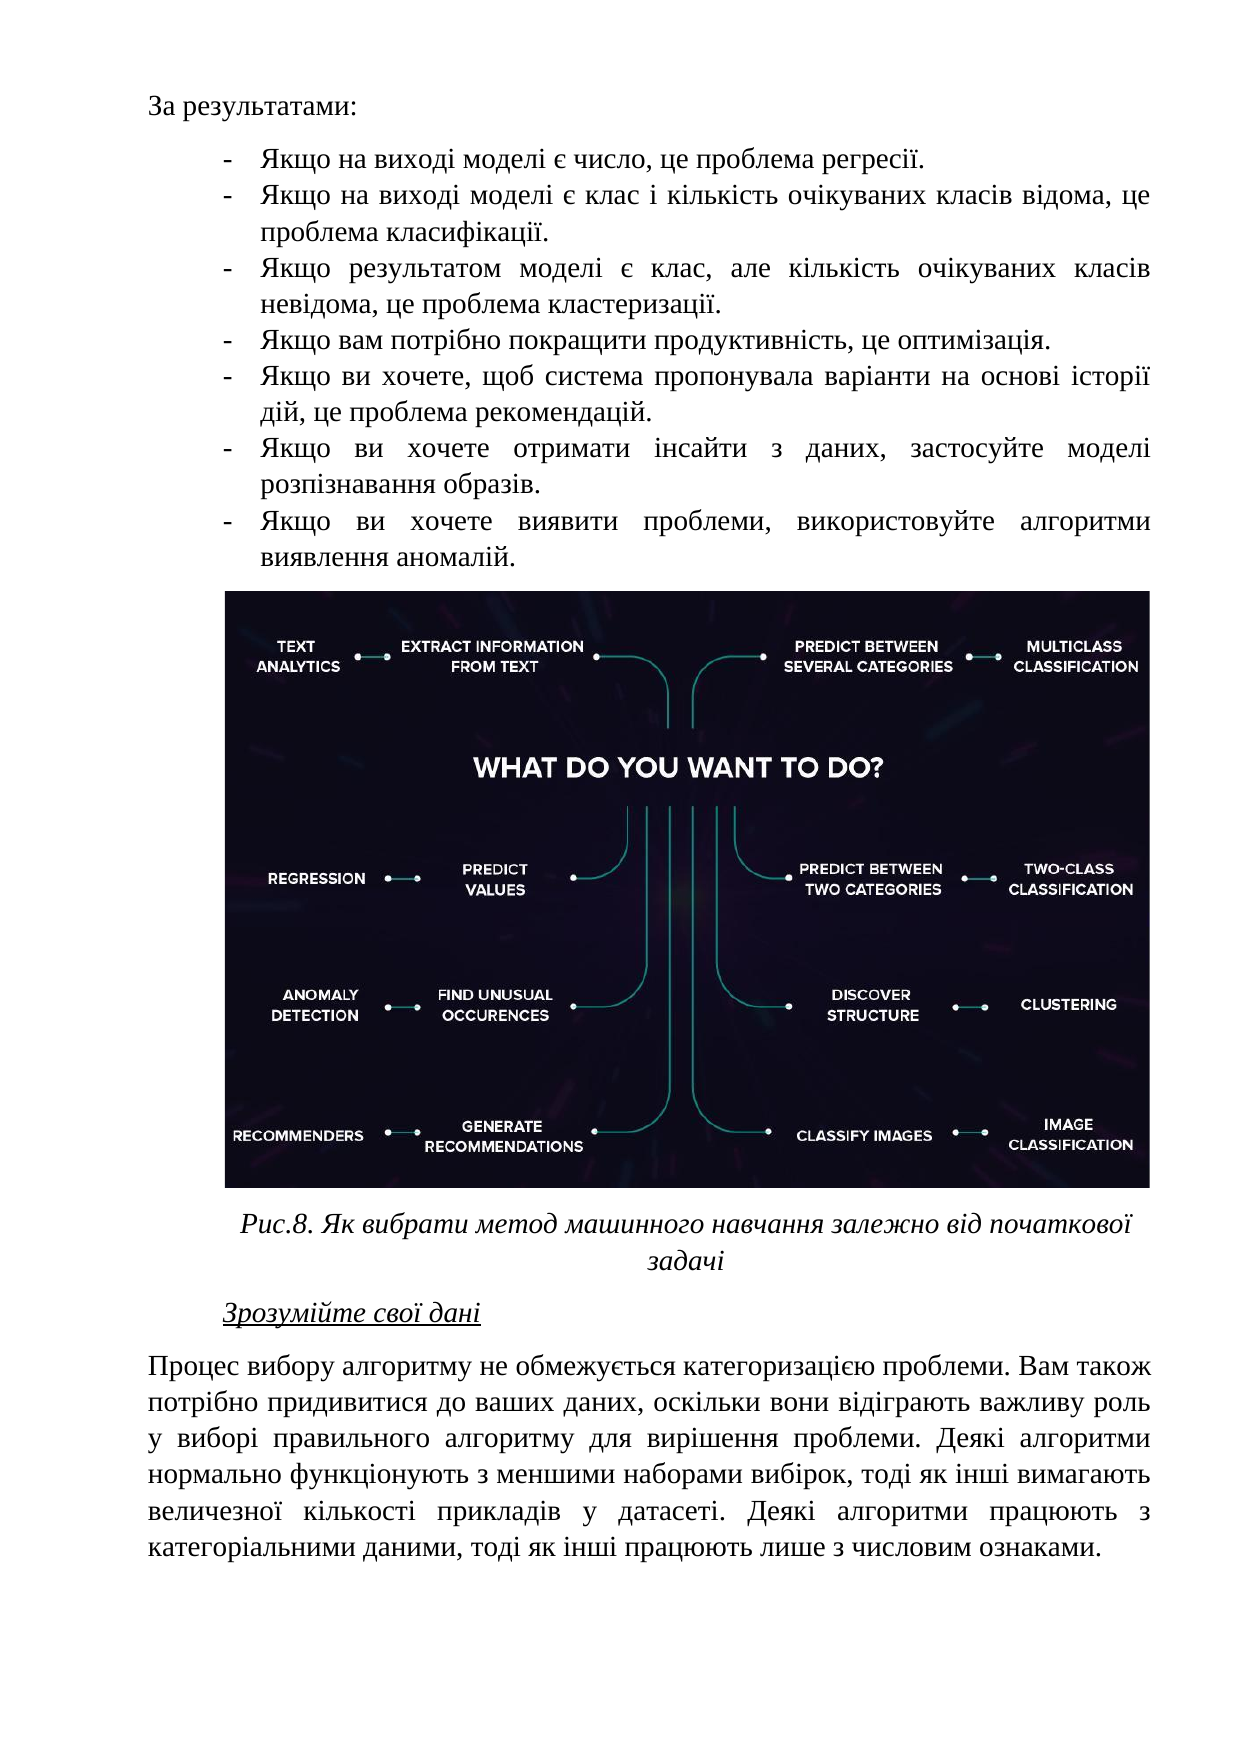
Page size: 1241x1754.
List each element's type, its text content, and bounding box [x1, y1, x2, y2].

text Зрозумійте свої дані [223, 1295, 1152, 1329]
list Якщо вам потрібно покращити продуктивність, це оптимізація. [223, 322, 1152, 356]
list Якщо на виході моделі є число, це проблема регресії. [223, 141, 1152, 175]
text Рис.8. Як вибрати метод машинного навчання залежно від початкової задачі [223, 1206, 1152, 1276]
list Якщо на виході моделі є клас і кількість очікуваних класів відома, це проблема класифікації. [223, 177, 1152, 247]
text Процес вибору алгоритму не обмежується категоризацією проблеми. Вам також потрібно придивитися до ваших даних, оскільки вони відіграють важливу роль у виборі правильного алгоритму для вирішення проблеми. Деякі алгоритми нормально функціонують з меншими наборами вибірок, тоді як інші вимагають величезної кількості прикладів у датасеті. Деякі алгоритми працюють з категоріальними даними, тоді як інші працюють лише з числовим ознаками. [148, 1348, 1152, 1562]
picture [224, 591, 1150, 1188]
list Якщо результатом моделі є клас, але кількість очікуваних класів невідома, це проблема кластеризації. [223, 250, 1152, 319]
list Якщо ви хочете отримати інсайти з даних, застосуйте моделі розпізнавання образів. [223, 431, 1152, 500]
text За результатами: [148, 88, 1152, 122]
list Якщо ви хочете виявити проблеми, використовуйте алгоритми виявлення аномалій. [223, 503, 1152, 572]
list Якщо ви хочете, щоб система пропонувала варіанти на основі історії дій, це проблема рекомендацій. [223, 358, 1152, 428]
